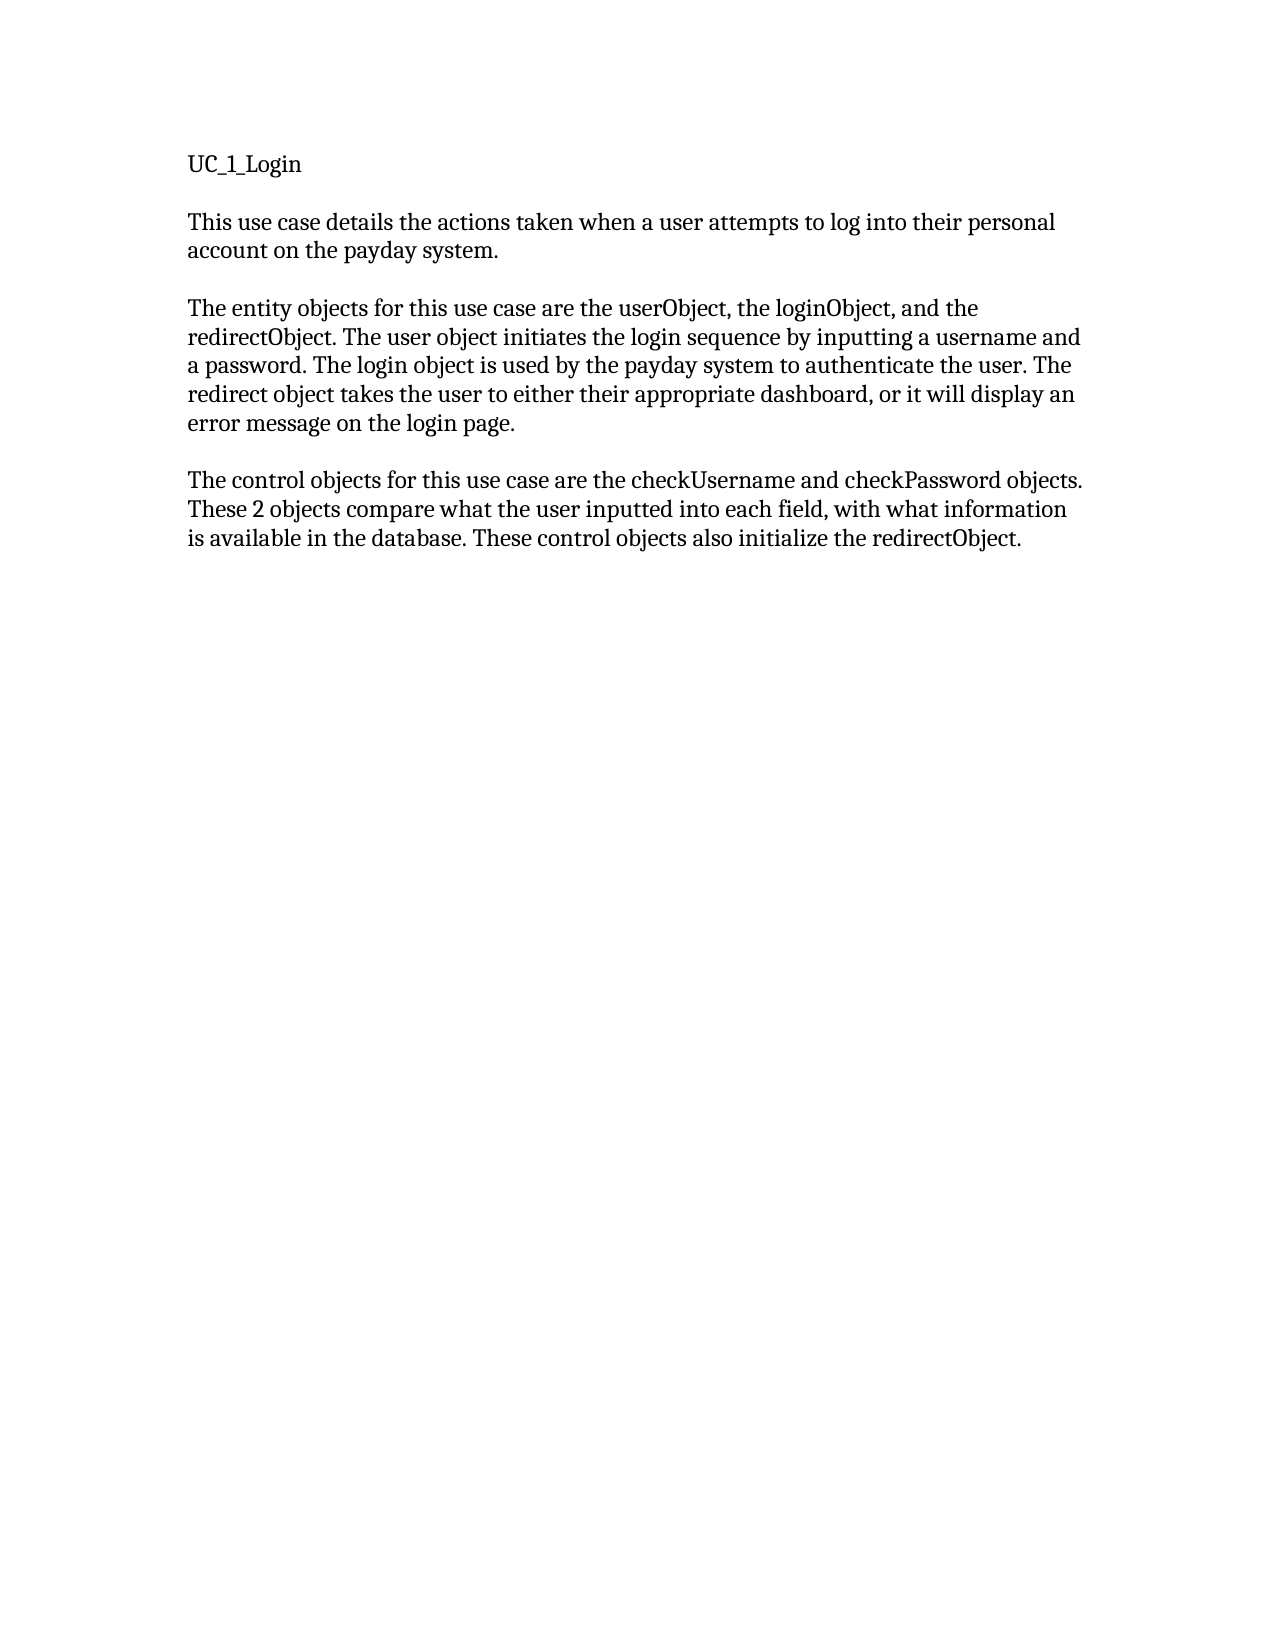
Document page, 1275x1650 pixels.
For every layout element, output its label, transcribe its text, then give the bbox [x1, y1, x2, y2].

text This use case details the actions taken when a user attempts to log into their personal account on the payday system. [187, 207, 1087, 265]
text The control objects for this use case are the checkUsername and checkPassword objects. These 2 objects compare what the user inputted into each field, with what information is available in the database. These control objects also initialize the redirectObject. [187, 466, 1087, 552]
text UC_1_Login [187, 150, 1087, 179]
text The entity objects for this use case are the userObject, the loginObject, and the redirectObject. The user object initiates the login sequence by inputting a username and a password. The login object is used by the payday system to authenticate the user. The redirect object takes the user to either their appropriate dashboard, or it will display an error message on the login page. [187, 294, 1087, 437]
